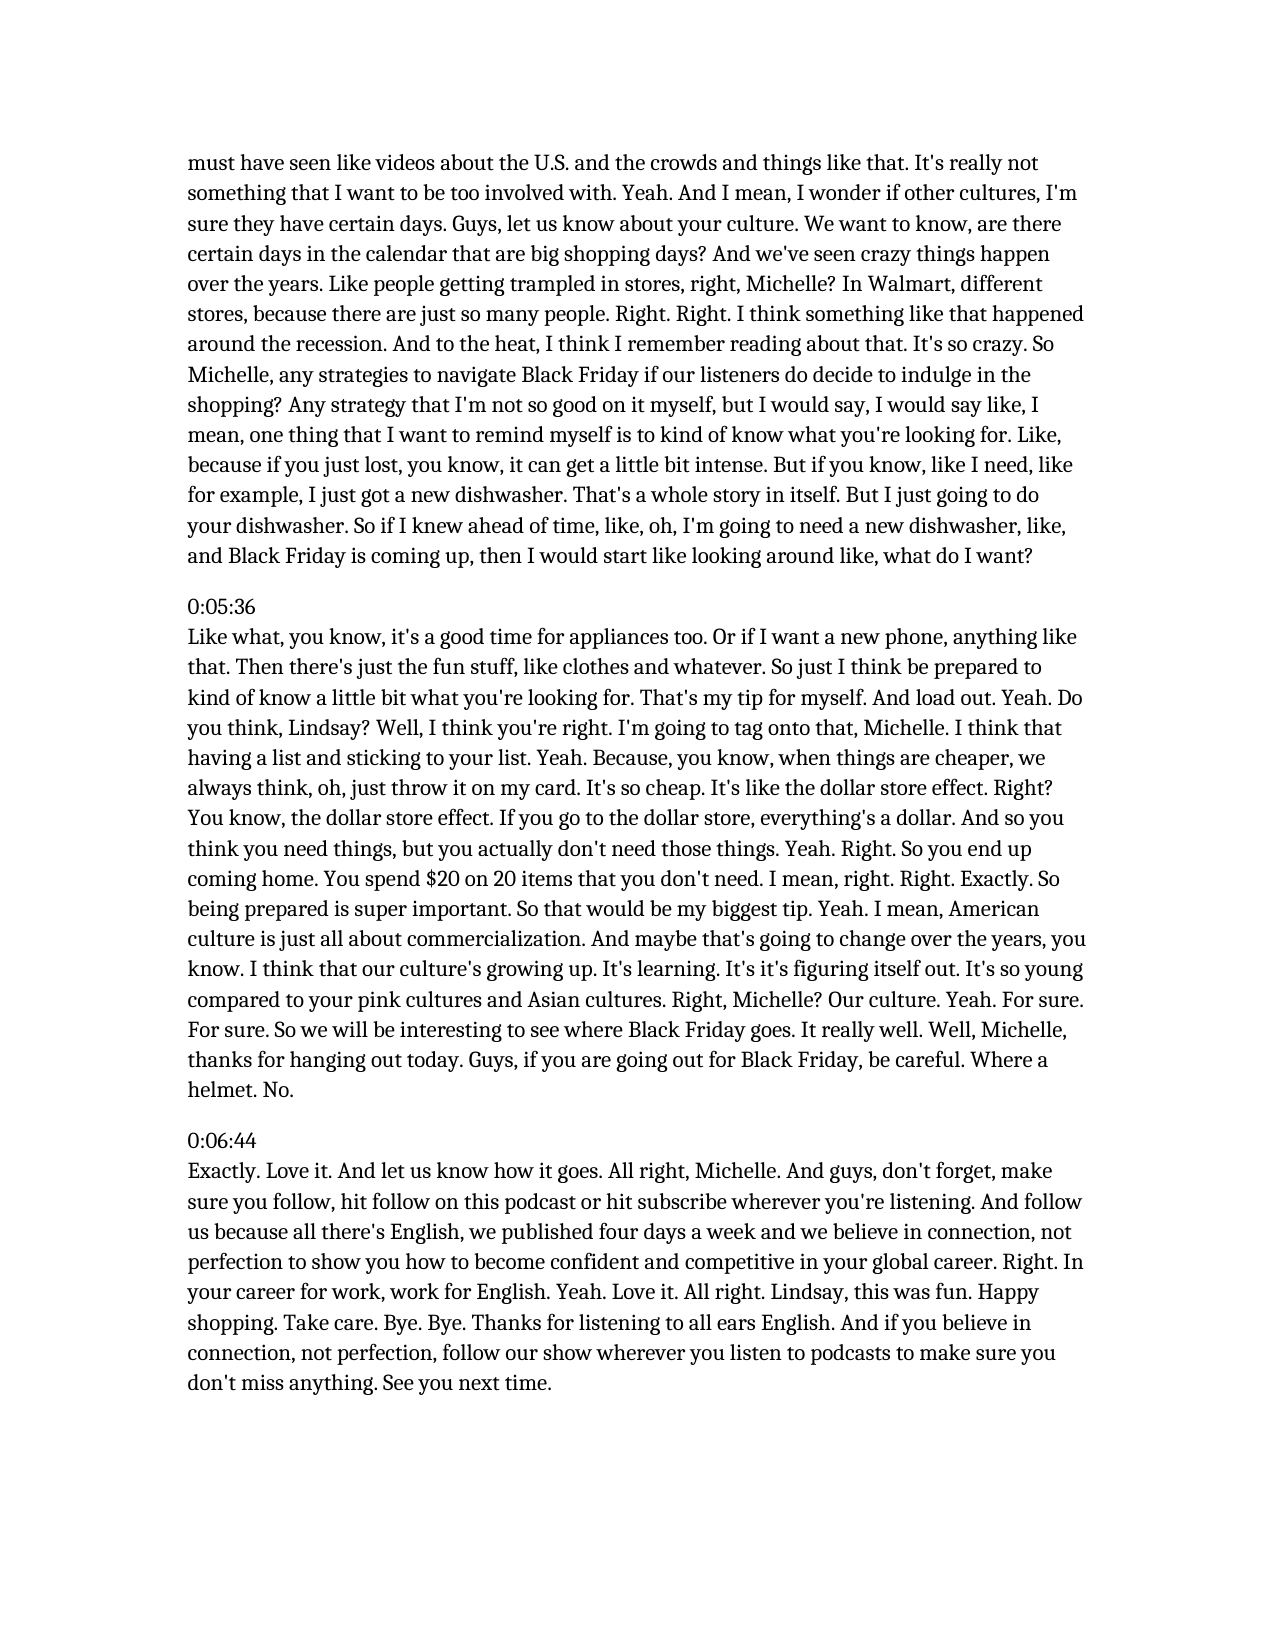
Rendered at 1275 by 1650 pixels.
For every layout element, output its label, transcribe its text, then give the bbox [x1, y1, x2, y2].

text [187, 150, 1087, 569]
text 0:05:36 Like what, you know, it's a good time for appliances too. Or if I want a new phone, anything like that. Then there's just the fun stuff, like clothes and whatever. So just I think be prepared to kind of know a little bit what you're looking for. That's my tip for myself. And load out. Yeah. Do you think, Lindsay? Well, I think you're right. I'm going to tag onto that, Michelle. I think that having a list and sticking to your list. Yeah. Because, you know, when things are cheaper, we always think, oh, just throw it on my card. It's so cheap. It's like the dollar store effect. Right? You know, the dollar store effect. If you go to the dollar store, everything's a dollar. And so you think you need things, but you actually don't need those things. Yeah. Right. So you end up coming home. You spend $20 on 20 items that you don't need. I mean, right. Right. Exactly. So being prepared is super important. So that would be my biggest tip. Yeah. I mean, American culture is just all about commercialization. And maybe that's going to change over the years, you know. I think that our culture's growing up. It's learning. It's it's figuring itself out. It's so young compared to your pink cultures and Asian cultures. Right, Michelle? Our culture. Yeah. For sure. For sure. So we will be interesting to see where Black Friday goes. It really well. Well, Michelle, thanks for hanging out today. Guys, if you are going out for Black Friday, be careful. Where a helmet. No. [187, 594, 1087, 1103]
text 0:06:44 Exactly. Love it. And let us know how it goes. All right, Michelle. And guys, don't forget, make sure you follow, hit follow on this podcast or hit subscribe wherever you're listening. And follow us because all there's English, we published four days a week and we believe in connection, not perfection to show you how to become confident and competitive in your global career. Right. In your career for work, work for English. Yeah. Love it. All right. Lindsay, this was fun. Happy shopping. Take care. Bye. Bye. Thanks for listening to all ears English. And if you believe in connection, not perfection, follow our show wherever you listen to podcasts to make sure you don't miss anything. See you next time. [187, 1128, 1087, 1396]
